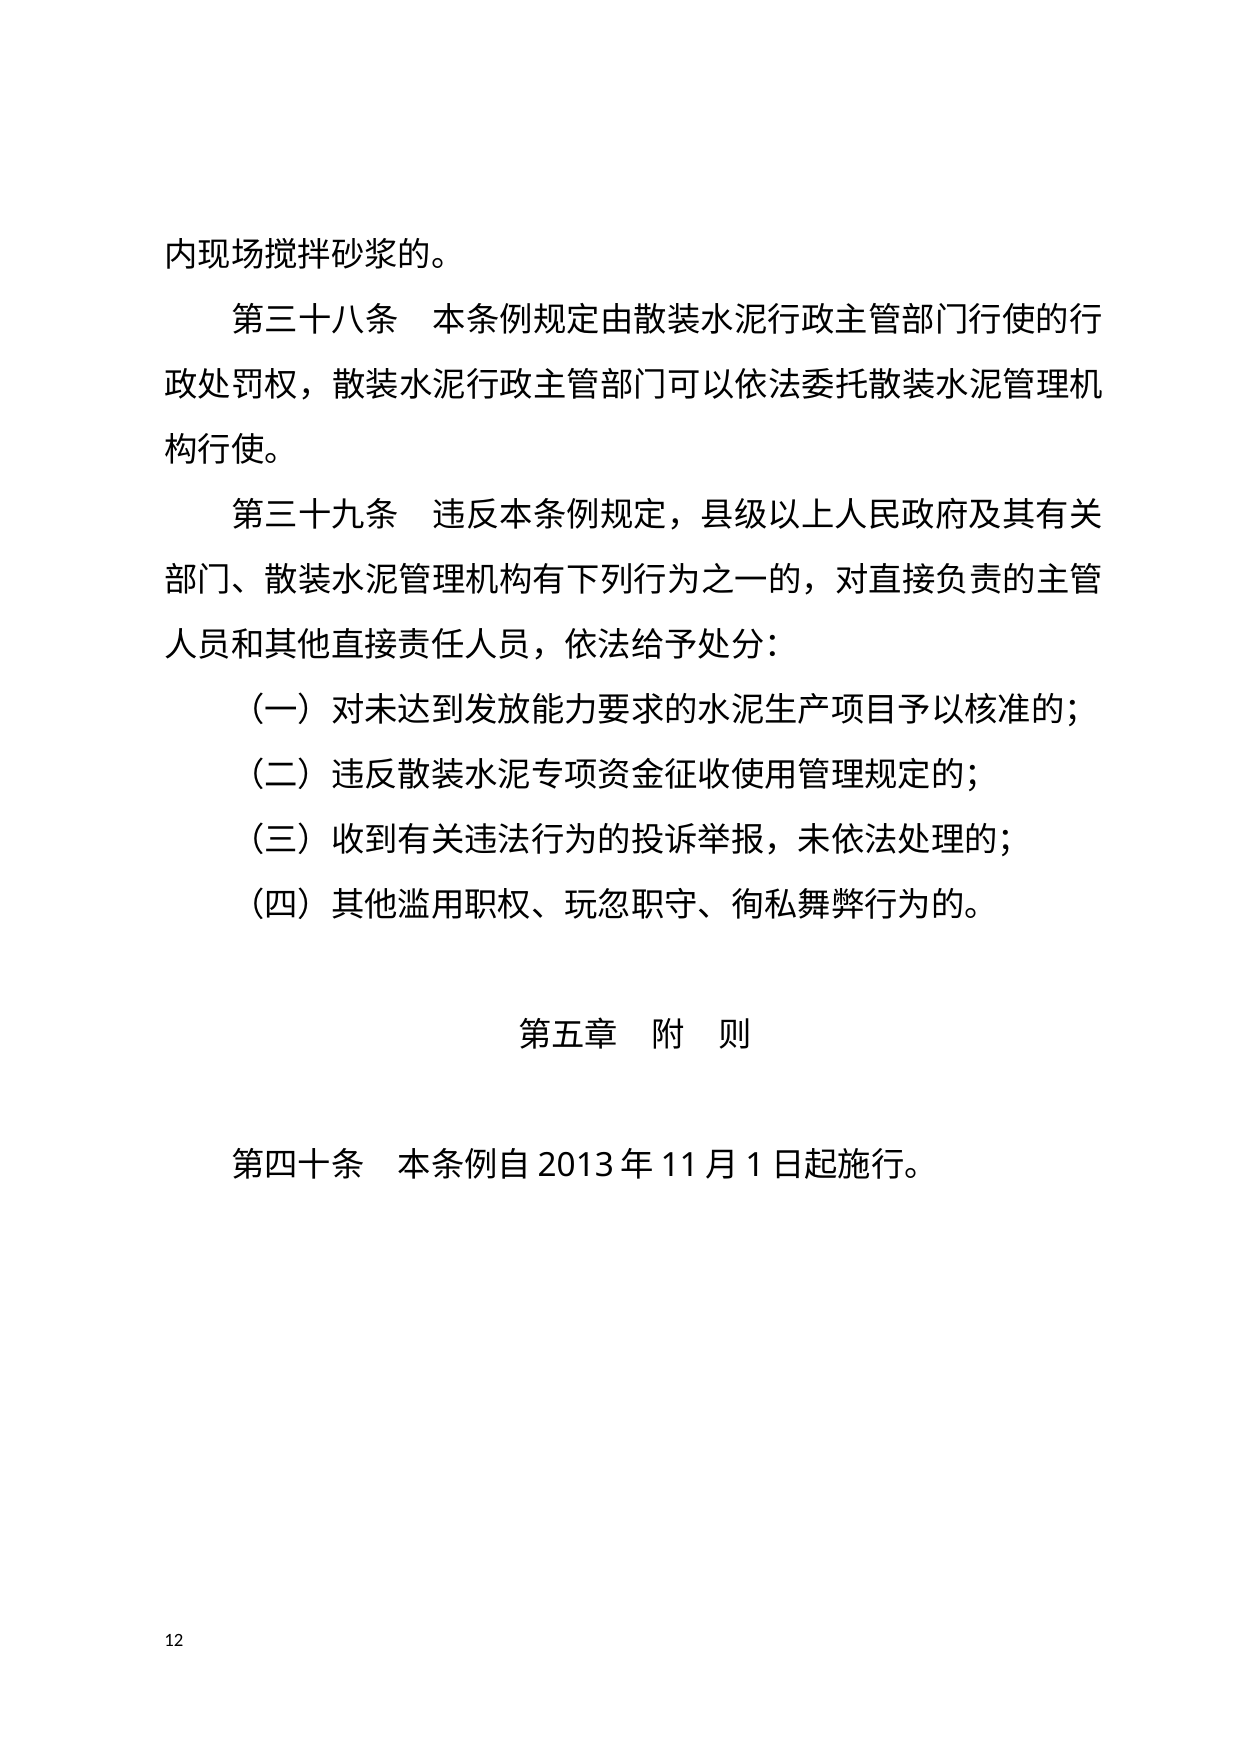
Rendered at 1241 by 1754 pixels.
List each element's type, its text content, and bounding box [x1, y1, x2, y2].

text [164, 219, 1105, 284]
text 第三十九条 违反本条例规定，县级以上人民政府及其有关部门、散装水泥管理机构有下列行为之一的，对直接负责的主管人员和其他直接责任人员，依法给予处分： [164, 479, 1105, 674]
text 第五章 附 则 [164, 999, 1105, 1064]
text （四）其他滥用职权、玩忽职守、徇私舞弊行为的。 [164, 869, 1105, 934]
text （二）违反散装水泥专项资金征收使用管理规定的； [164, 739, 1105, 804]
text （三）收到有关违法行为的投诉举报，未依法处理的； [164, 804, 1105, 869]
text 第三十八条 本条例规定由散装水泥行政主管部门行使的行政处罚权，散装水泥行政主管部门可以依法委托散装水泥管理机构行使。 [164, 284, 1105, 479]
text 第四十条 本条例自2013年11月1日起施行。 [164, 1129, 1105, 1194]
text （一）对未达到发放能力要求的水泥生产项目予以核准的； [164, 674, 1105, 739]
